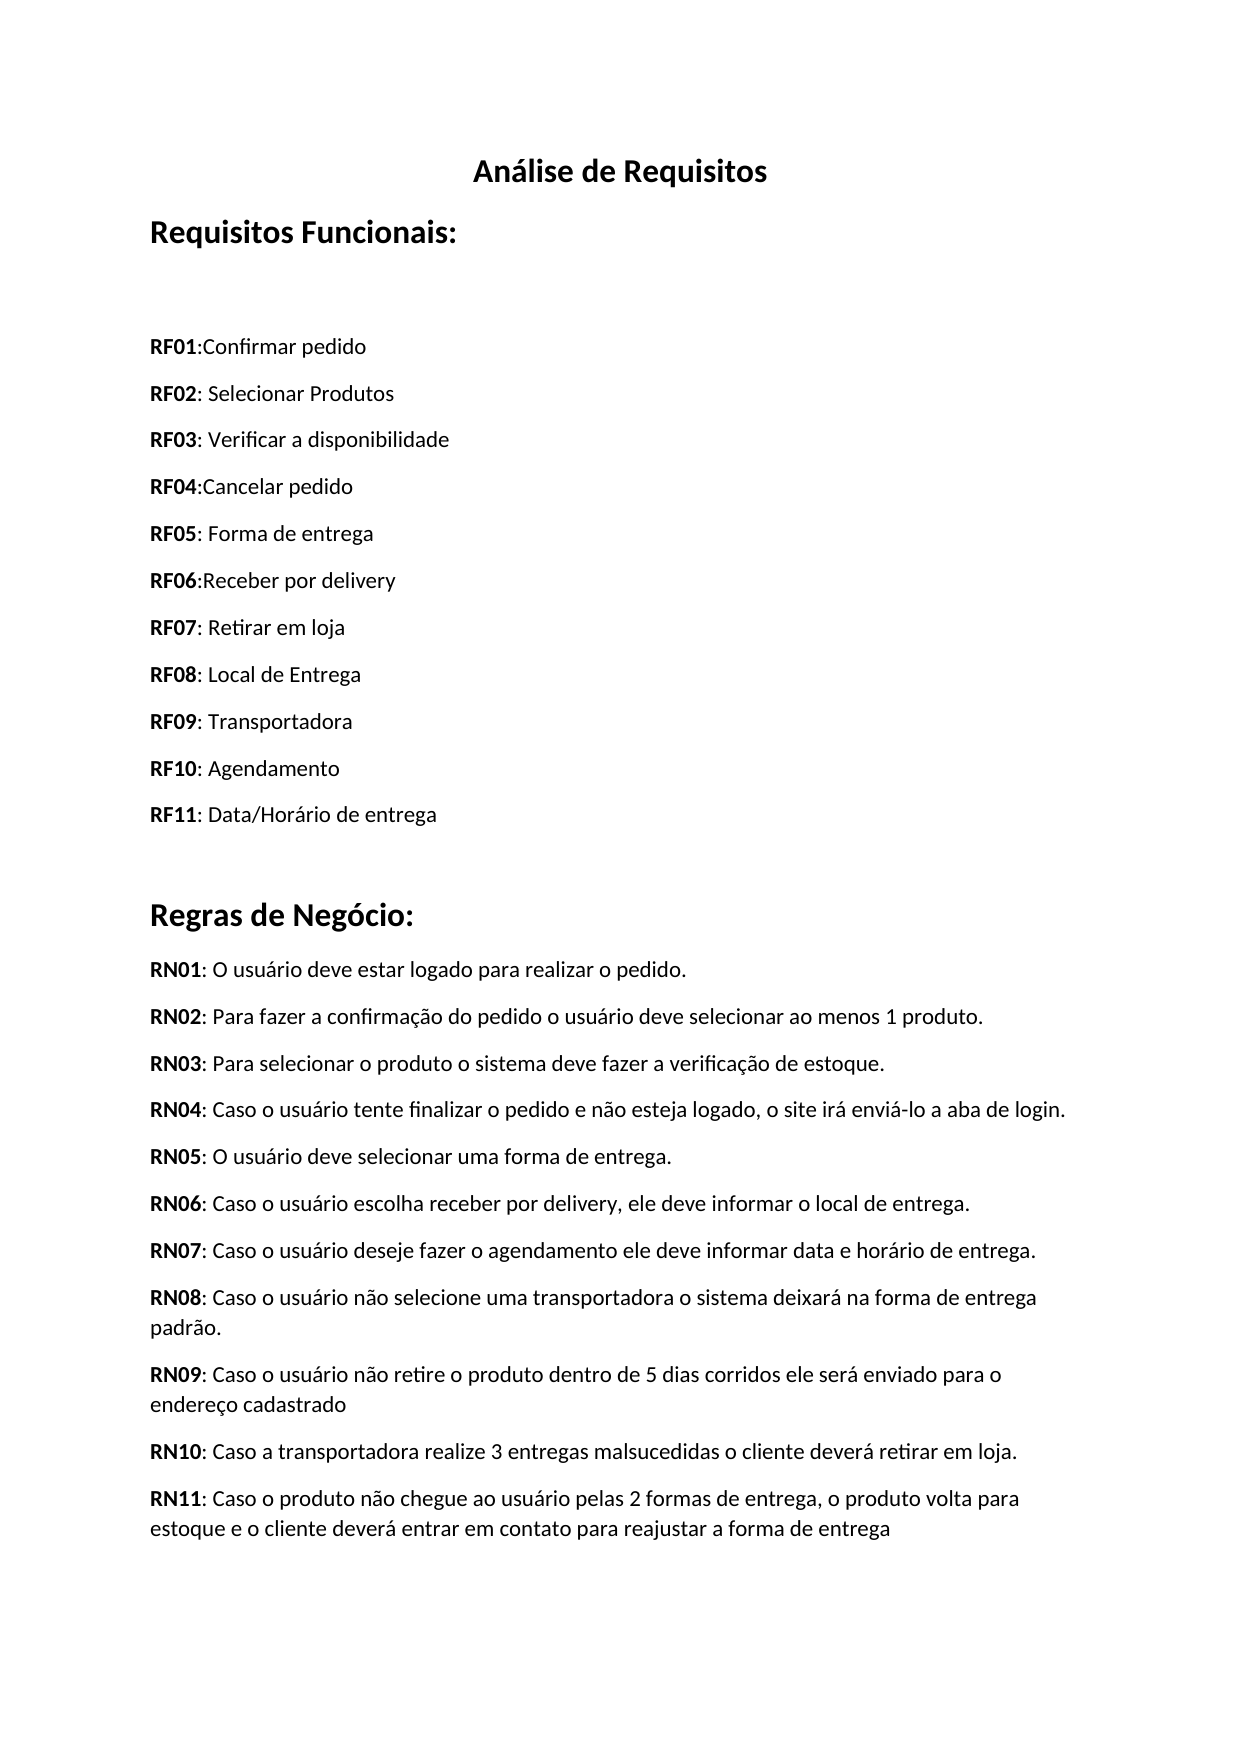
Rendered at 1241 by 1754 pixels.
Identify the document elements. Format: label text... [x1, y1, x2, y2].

text RF10: Agendamento [150, 754, 1090, 782]
text RF09: Transportadora [150, 707, 1090, 735]
text RN11: Caso o produto não chegue ao usuário pelas 2 formas de entrega, o produto volta para estoque e o cliente deverá entrar em contato para reajustar a forma de entrega [150, 1484, 1090, 1542]
text RN03: Para selecionar o produto o sistema deve fazer a verificação de estoque. [150, 1049, 1090, 1077]
text RN10: Caso a transportadora realize 3 entregas malsucedidas o cliente deverá retirar em loja. [150, 1437, 1090, 1465]
text RF02: Selecionar Produtos [150, 379, 1090, 407]
text RN05: O usuário deve selecionar uma forma de entrega. [150, 1142, 1090, 1171]
text RN02: Para fazer a confirmação do pedido o usuário deve selecionar ao menos 1 produto. [150, 1002, 1090, 1030]
text Análise de Requisitos [150, 150, 1090, 191]
text RF04:Cancelar pedido [150, 472, 1090, 501]
text RF01:Confirmar pedido [150, 332, 1090, 360]
text Requisitos Funcionais: [150, 211, 1090, 251]
text RF03: Verificar a disponibilidade [150, 426, 1090, 454]
text RF08: Local de Entrega [150, 660, 1090, 688]
text RN08: Caso o usuário não selecione uma transportadora o sistema deixará na forma de entrega padrão. [150, 1283, 1090, 1341]
text RN06: Caso o usuário escolha receber por delivery, ele deve informar o local de entrega. [150, 1189, 1090, 1217]
text RN01: O usuário deve estar logado para realizar o pedido. [150, 955, 1090, 983]
text Regras de Negócio: [150, 894, 1090, 935]
text RF05: Forma de entrega [150, 519, 1090, 547]
text RF06:Receber por delivery [150, 566, 1090, 594]
text RF07: Retirar em loja [150, 613, 1090, 641]
text RN07: Caso o usuário deseje fazer o agendamento ele deve informar data e horário de entrega. [150, 1236, 1090, 1264]
text RN09: Caso o usuário não retire o produto dentro de 5 dias corridos ele será enviado para o endereço cadastrado [150, 1360, 1090, 1418]
text RN04: Caso o usuário tente finalizar o pedido e não esteja logado, o site irá enviá-lo a aba de login. [150, 1096, 1090, 1124]
text RF11: Data/Horário de entrega [150, 801, 1090, 829]
